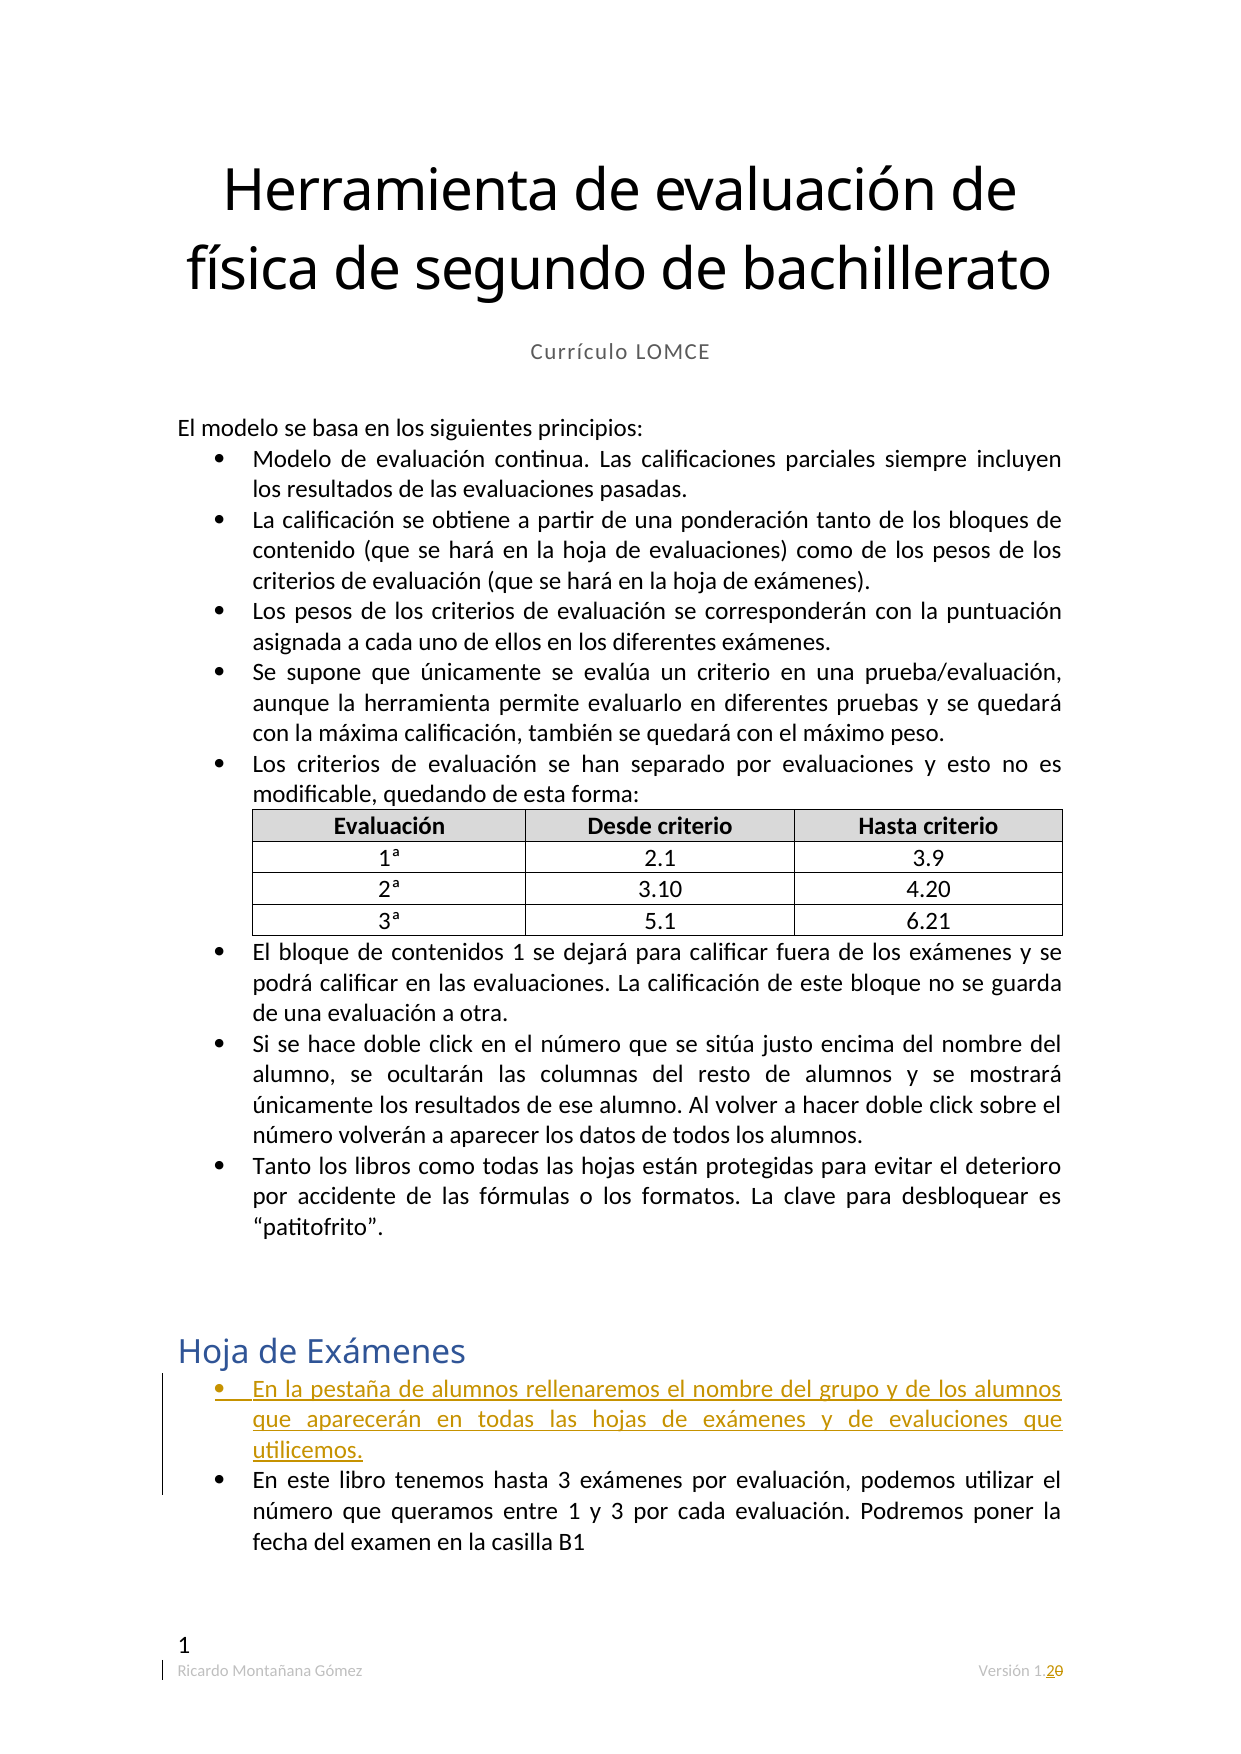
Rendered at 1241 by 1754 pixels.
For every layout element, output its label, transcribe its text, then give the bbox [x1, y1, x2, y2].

table_header Hasta criterio [795, 810, 1062, 841]
table_cell 6.21 [795, 905, 1062, 935]
list El bloque de contenidos 1 se dejará para calificar fuera de los exámenes y se podrá calificar en las evaluaciones. La calificación de este bloque no se guarda de una evaluación a otra. [215, 936, 1063, 1028]
subtitle Hoja de Exámenes [177, 1328, 1063, 1373]
text El modelo se basa en los siguientes principios: [177, 412, 1063, 443]
list Tanto los libros como todas las hojas están protegidas para evitar el deterioro por accidente de las fórmulas o los formatos. La clave para desbloquear es “patitofrito”. [215, 1150, 1063, 1242]
list Se supone que únicamente se evalúa un criterio en una prueba/evaluación, aunque la herramienta permite evaluarlo en diferentes pruebas y se quedará con la máxima calificación, también se quedará con el máximo peso. [215, 656, 1063, 748]
table_cell 1ª [253, 842, 525, 872]
subtitle Currículo LOMCE [177, 337, 1063, 365]
table_cell 2.1 [526, 842, 794, 872]
table_cell 2ª [253, 873, 525, 904]
table_cell 4.20 [795, 873, 1062, 904]
list Si se hace doble click en el número que se sitúa justo encima del nombre del alumno, se ocultarán las columnas del resto de alumnos y se mostrará únicamente los resultados de ese alumno. Al volver a hacer doble click sobre el número volverán a aparecer los datos de todos los alumnos. [215, 1028, 1063, 1150]
table_cell 5.1 [526, 905, 794, 935]
table_cell 3.9 [795, 842, 1062, 872]
list Los criterios de evaluación se han separado por evaluaciones y esto no es modificable, quedando de esta forma: [215, 748, 1063, 809]
list Modelo de evaluación continua. Las calificaciones parciales siempre incluyen los resultados de las evaluaciones pasadas. [215, 443, 1063, 504]
list Los pesos de los criterios de evaluación se corresponderán con la puntuación asignada a cada uno de ellos en los diferentes exámenes. [215, 595, 1063, 656]
list En este libro tenemos hasta 3 exámenes por evaluación, podemos utilizar el número que queramos entre 1 y 3 por cada evaluación. Podremos poner la fecha del examen en la casilla B1 [215, 1464, 1063, 1556]
list La calificación se obtiene a partir de una ponderación tanto de los bloques de contenido (que se hará en la hoja de evaluaciones) como de los pesos de los criterios de evaluación (que se hará en la hoja de exámenes). [215, 504, 1063, 595]
table_header Evaluación [253, 810, 525, 841]
table_cell 3ª [253, 905, 525, 935]
table_cell 3.10 [526, 873, 794, 904]
title Herramienta de evaluación de física de segundo de bachillerato [177, 148, 1063, 307]
table_header Desde criterio [526, 810, 794, 841]
